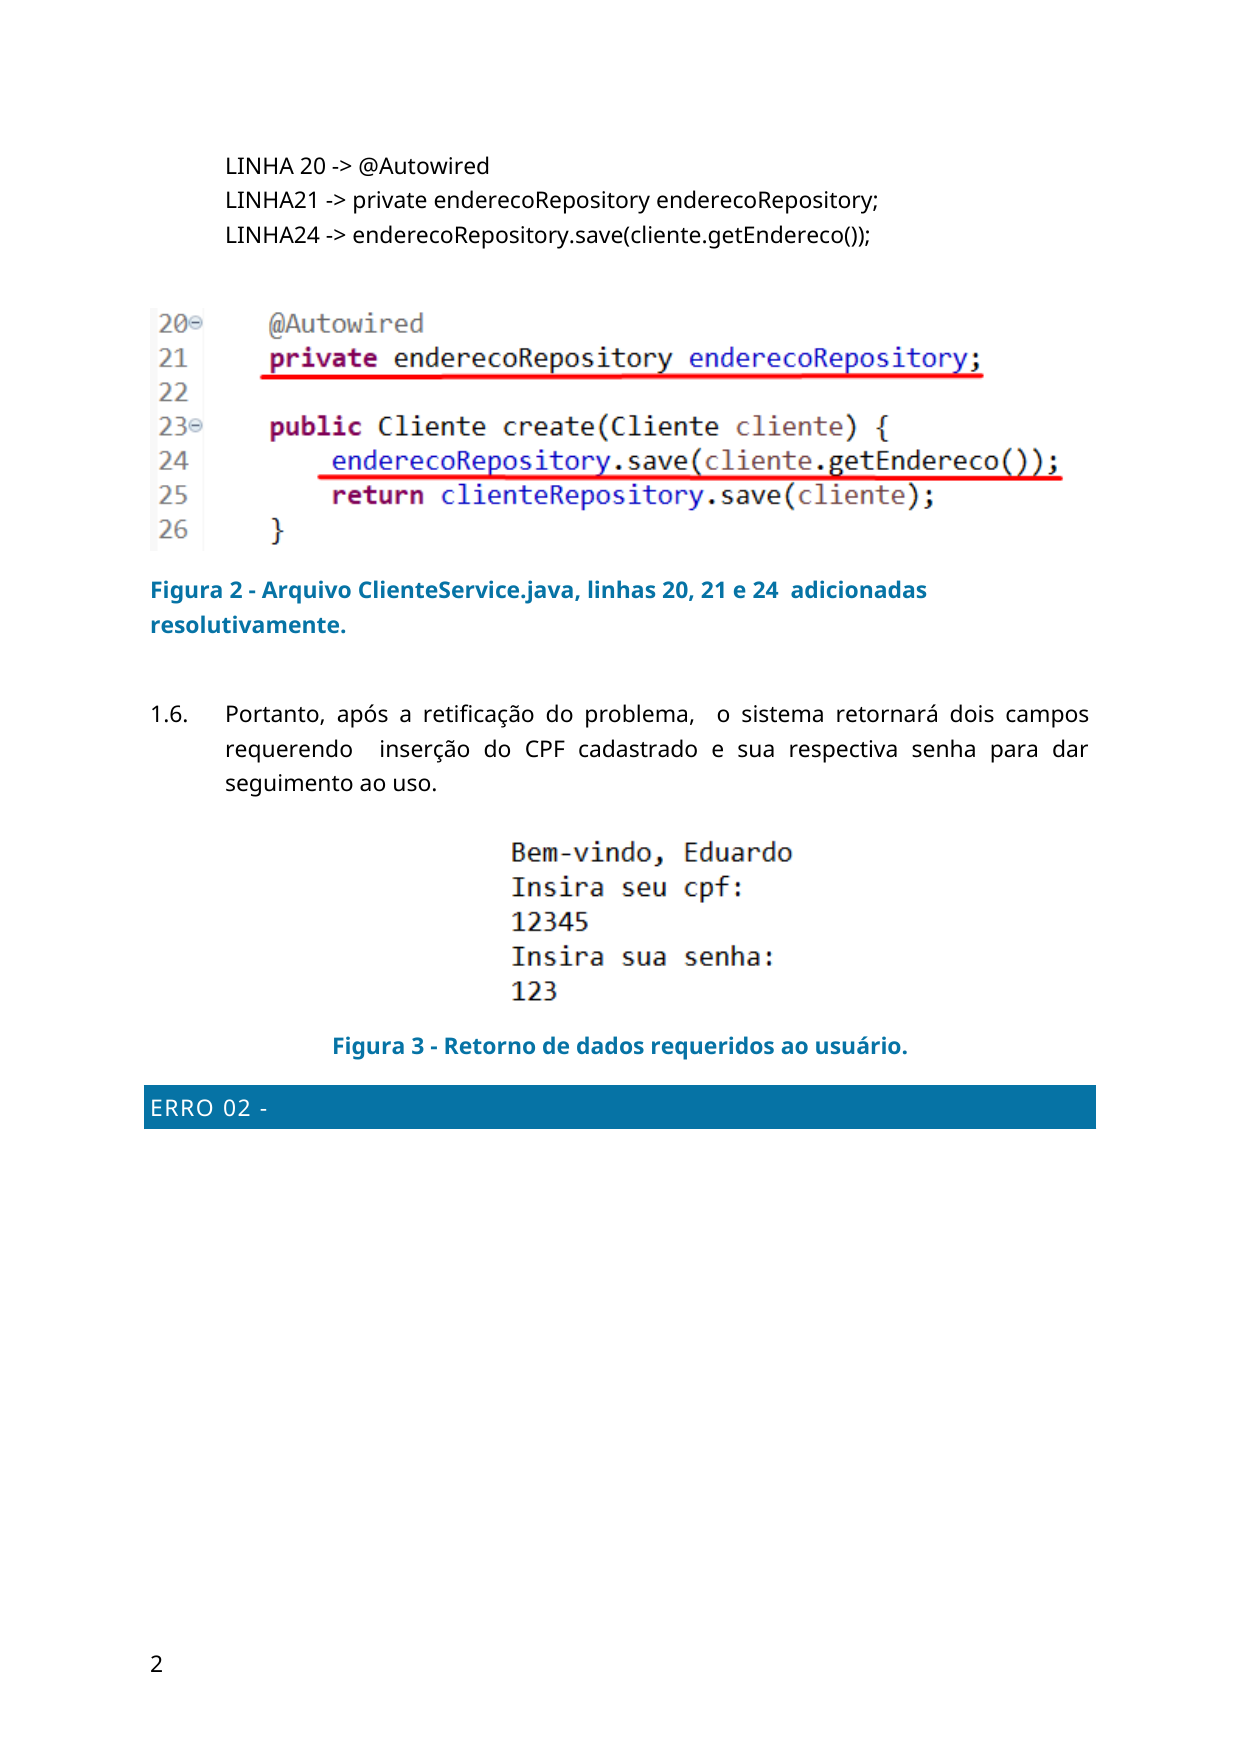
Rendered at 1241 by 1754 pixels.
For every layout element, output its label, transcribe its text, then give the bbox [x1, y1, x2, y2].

text Figura 3 - Retorno de dados requeridos ao usuário. [150, 1030, 1090, 1061]
picture [150, 308, 1091, 551]
list LINHA24 -> enderecoRepository.save(cliente.getEndereco()); [225, 219, 1090, 250]
list Portanto, após a retificação do problema, o sistema retornará dois campos requerendo inserção do CPF cadastrado e sua respectiva senha para dar seguimento ao uso. [150, 698, 1090, 798]
picture [508, 835, 807, 1007]
list LINHA 20 -> @Autowired [225, 150, 1090, 181]
subtitle Erro 02 - [150, 1092, 1090, 1123]
list LINHA21 -> private enderecoRepository enderecoRepository; [225, 184, 1090, 216]
text Figura 2 - Arquivo ClienteService.java, linhas 20, 21 e 24 adicionadas resolutivamente. [150, 574, 1090, 640]
